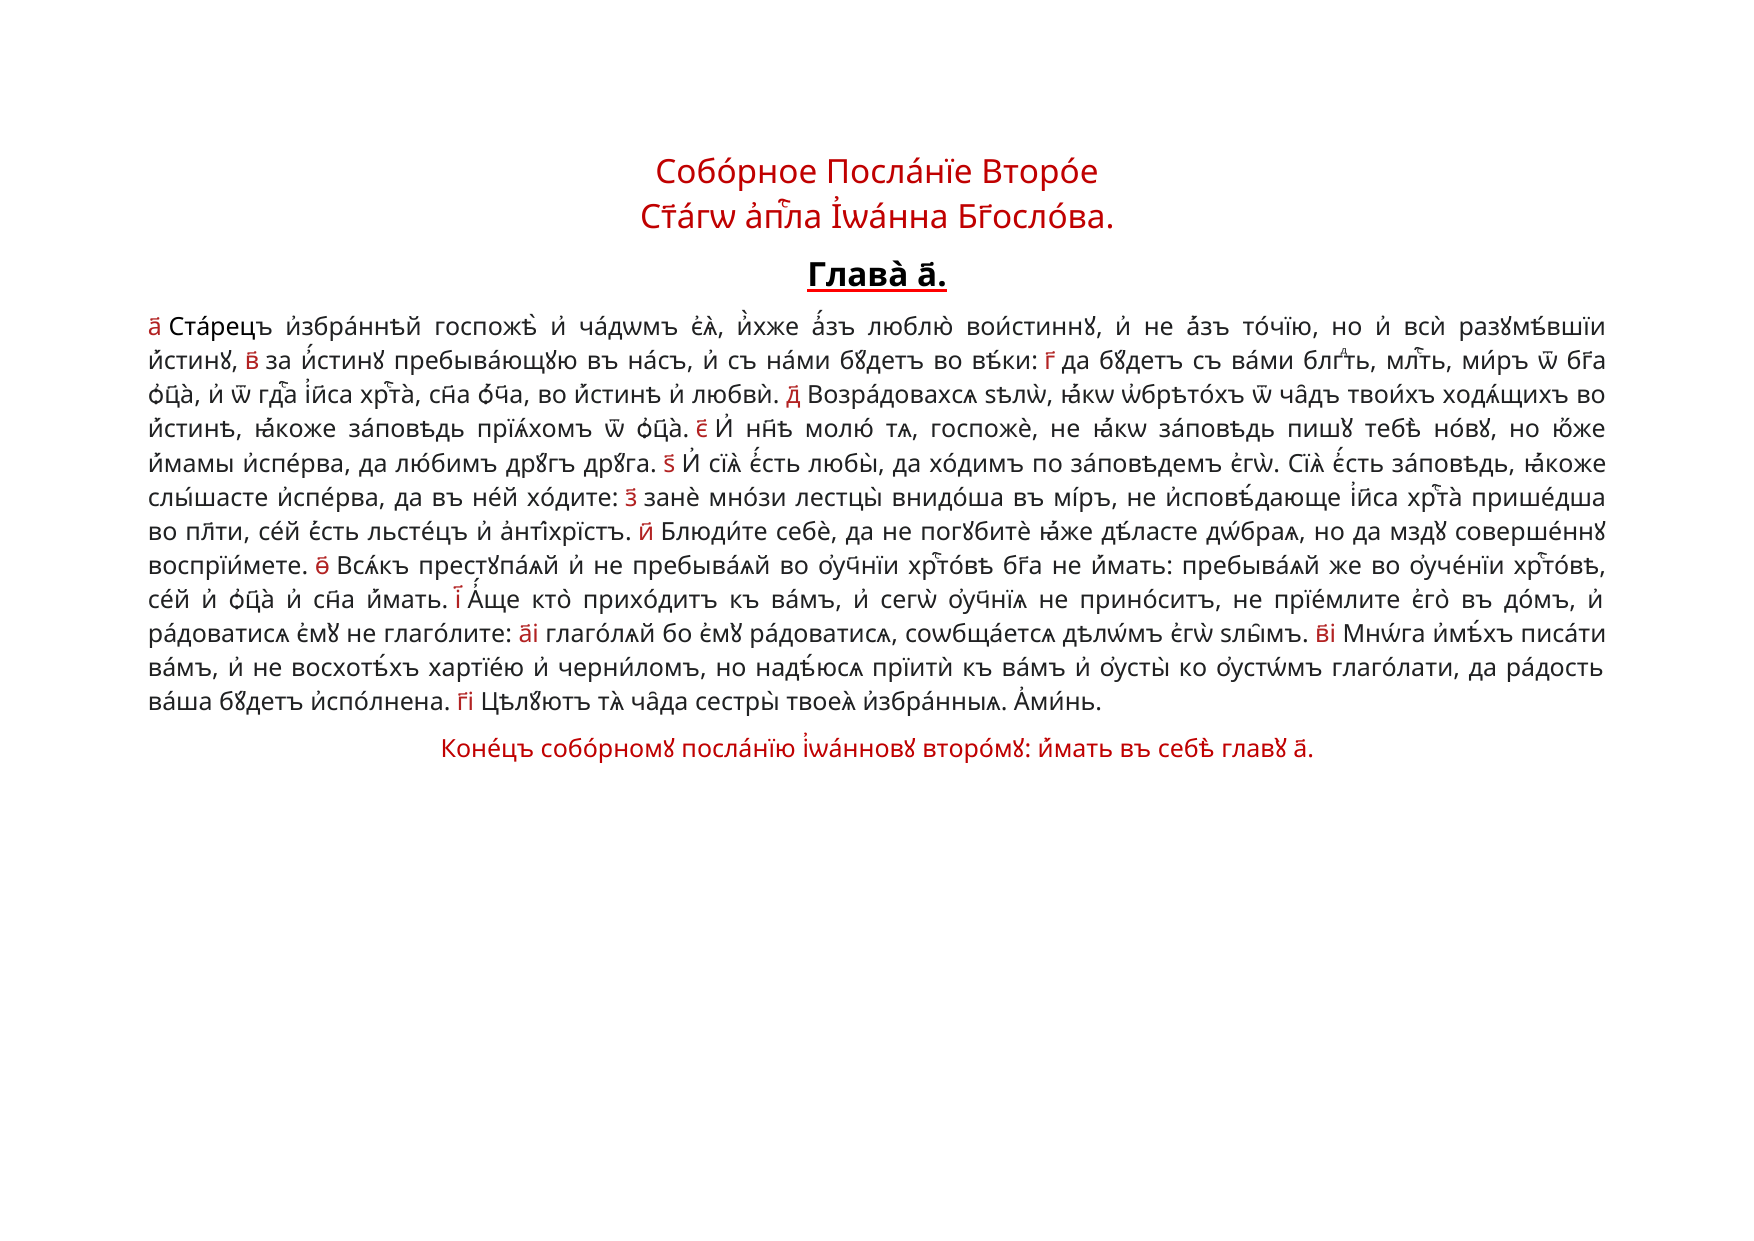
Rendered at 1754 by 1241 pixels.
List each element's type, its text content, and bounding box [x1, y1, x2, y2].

text Коне́цъ собо́рномꙋ посла́нїю і҆ѡа́нновꙋ второ́мꙋ: и҆́мать въ себѣ̀ главꙋ̀ а҃. [148, 730, 1606, 764]
text Собо́рное Посла́нїе Второ́е Ст҃а́гѡ а҆пⷭ҇ла І҆ѡа́нна Бг҃осло́ва. [148, 148, 1606, 238]
text а҃ Ста́рецъ и҆збра́ннѣй госпожѣ̀ и҆ ча́дѡмъ є҆ѧ̀, и҆̀хже а҆́зъ люблю̀ вои́стиннꙋ, и҆ не а҆́зъ то́чїю, но и҆ всѝ разꙋмѣ́вшїи и҆́стинꙋ, в҃ за и҆́стинꙋ пребыва́ющꙋю въ на́съ, и҆ съ на́ми бꙋ́детъ во вѣ́ки: г҃ да бꙋ́детъ съ ва́ми блгⷣть, млⷭ҇ть, ми́ръ ѿ бг҃а ѻ҆ц҃а̀, и҆ ѿ гдⷭ҇а і҆и҃са хрⷭ҇та̀, сн҃а ѻ҆́ч҃а, во и҆́стинѣ и҆ любвѝ. д҃ Возра́довахсѧ ѕѣлѡ̀, ꙗ҆́кѡ ѡ҆брѣто́хъ ѿ ча̑дъ твои́хъ ходѧ́щихъ во и҆́стинѣ, ꙗ҆́коже за́повѣдь прїѧ́хомъ ѿ ѻ҆ц҃а̀. є҃ И҆ нн҃ѣ молю́ тѧ, госпожѐ, не ꙗ҆́кѡ за́повѣдь пишꙋ̀ тебѣ̀ но́вꙋ, но ю҆́же и҆́мамы и҆спе́рва, да лю́бимъ дрꙋ́гъ дрꙋ́га. ѕ҃ И҆ сїѧ̀ є҆́сть любы̀, да хо́димъ по за́повѣдемъ є҆гѡ̀. Сїѧ̀ є҆́сть за́повѣдь, ꙗ҆́коже слы́шасте и҆спе́рва, да въ не́й хо́дите: з҃ занѐ мно́зи лестцы̀ внидо́ша въ мі́ръ, не и҆сповѣ́дающе і҆и҃са хрⷭ҇та̀ прише́дша во пл҃ти, се́й є҆́сть льсте́цъ и҆ а҆нті́хрїстъ. и҃ Блюди́те себѐ, да не погꙋбитѐ ꙗ҆́же дѣ́ласте дѡ́браѧ, но да мздꙋ̀ соверше́ннꙋ воспрїи́мете. ѳ҃ Всѧ́къ престꙋпа́ѧй и҆ не пребыва́ѧй во ѹ҆ч҃нїи хрⷭ҇то́вѣ бг҃а не и҆́мать: пребыва́ѧй же во ѹ҆че́нїи хрⷭ҇то́вѣ, се́й и҆ ѻ҆ц҃а̀ и҆ сн҃а и҆́мать. і҃ А҆́ще кто̀ прихо́дитъ къ ва́мъ, и҆ сегѡ̀ ѹ҆ч҃нїѧ не прино́ситъ, не прїе́млите є҆го̀ въ до́мъ, и҆ ра́доватисѧ є҆мꙋ̀ не глаго́лите: а҃і глаго́лѧй бо є҆мꙋ̀ ра́доватисѧ, соѡбща́етсѧ дѣлѡ́мъ є҆гѡ̀ ѕлы̑мъ. в҃і Мнѡ́га и҆мѣ́хъ писа́ти ва́мъ, и҆ не восхотѣ́хъ хартїе́ю и҆ черни́ломъ, но надѣ́юсѧ прїитѝ къ ва́мъ и҆ ѹ҆сты̀ ко ѹ҆стѡ́мъ глаго́лати, да ра́дость ва́ша бꙋ́детъ и҆спо́лнена. г҃і Цѣлꙋ́ютъ тѧ̀ ча̑да сестры̀ твоеѧ̀ и҆збра́нныѧ. А҆ми́нь. [148, 309, 1606, 718]
text Глава̀ а҃. [148, 251, 1606, 296]
